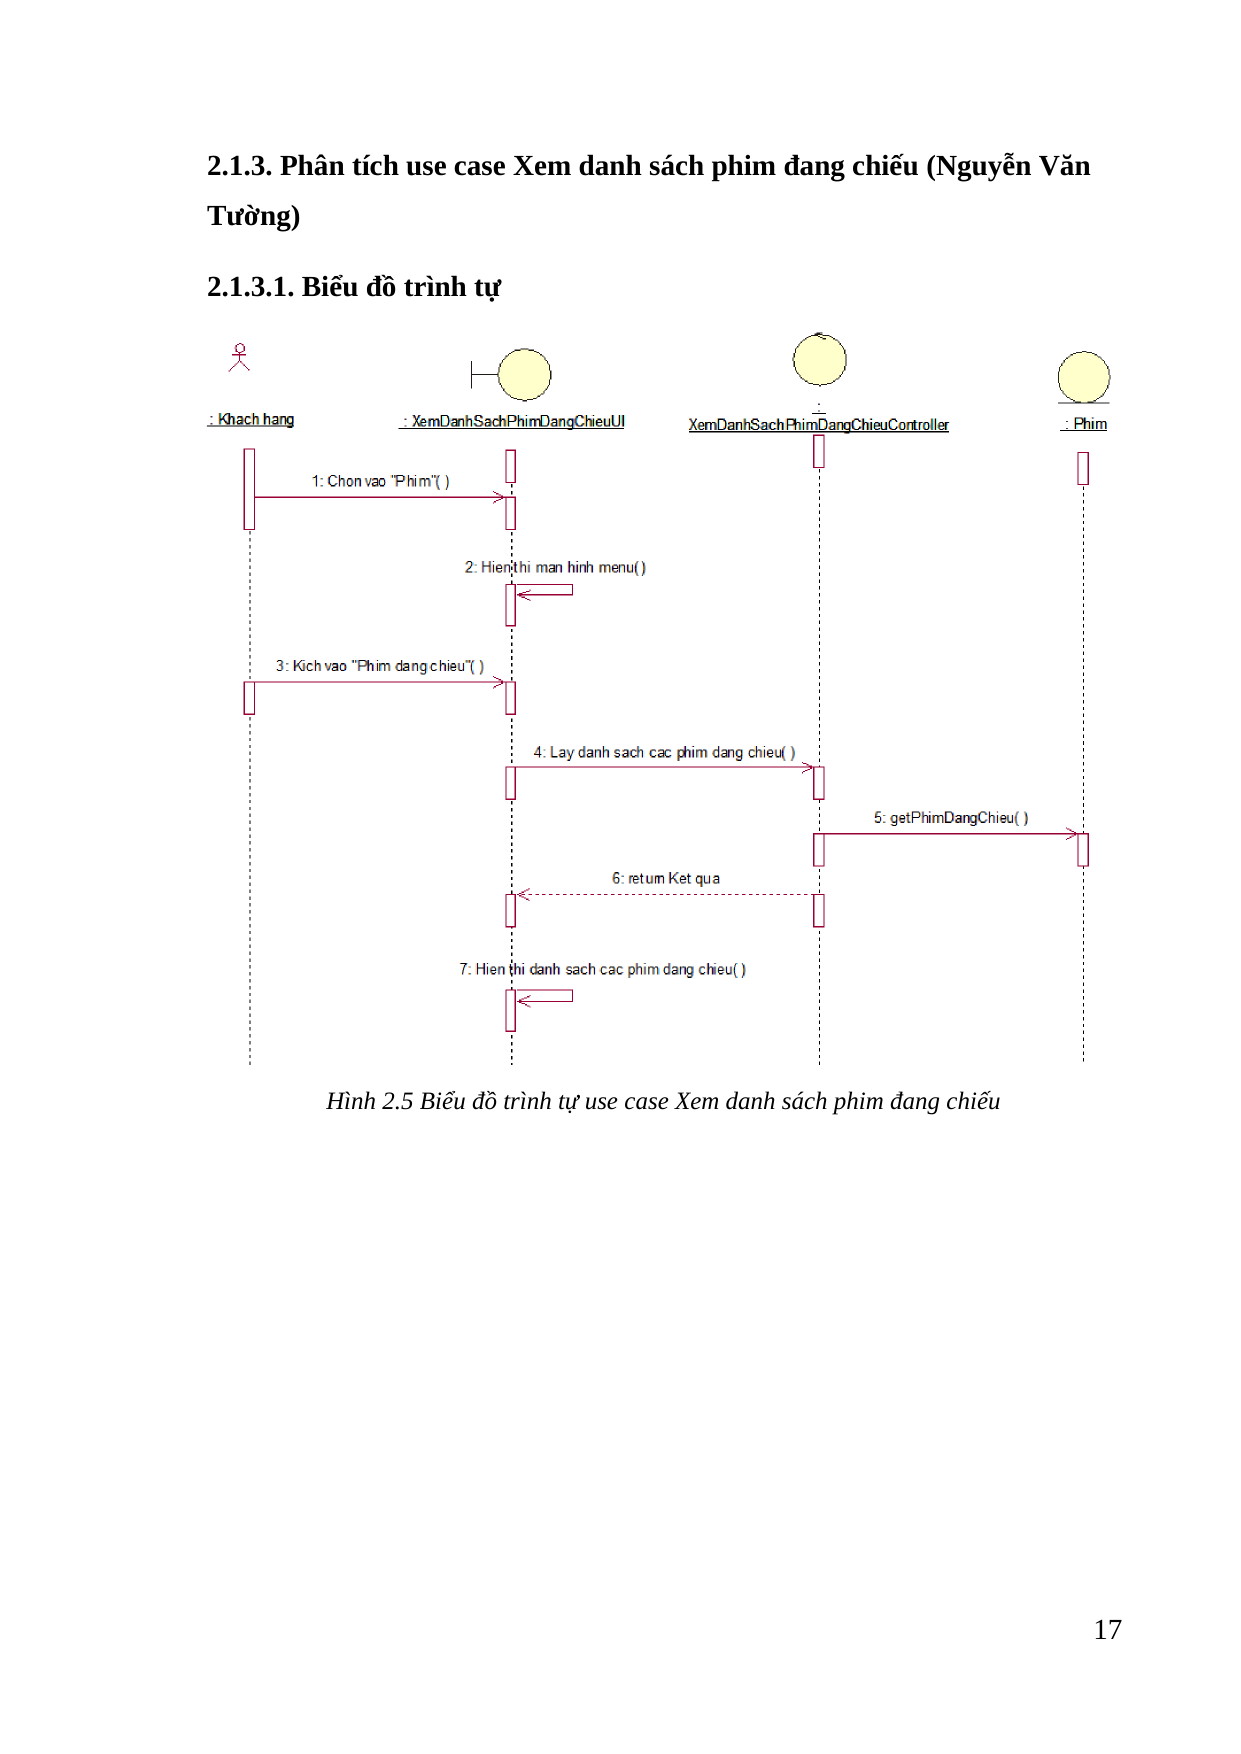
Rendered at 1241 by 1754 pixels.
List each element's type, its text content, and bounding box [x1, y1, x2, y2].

subtitle 2.1.3.1. Biểu đồ trình tự [207, 269, 1122, 303]
text Hình 2.5 Biểu đồ trình tự use case Xem danh sách phim đang chiếu [207, 1086, 1122, 1115]
picture [206, 332, 1123, 1070]
subtitle 2.1.3. Phân tích use case Xem danh sách phim đang chiếu (Nguyễn Văn Tường) [207, 148, 1122, 232]
